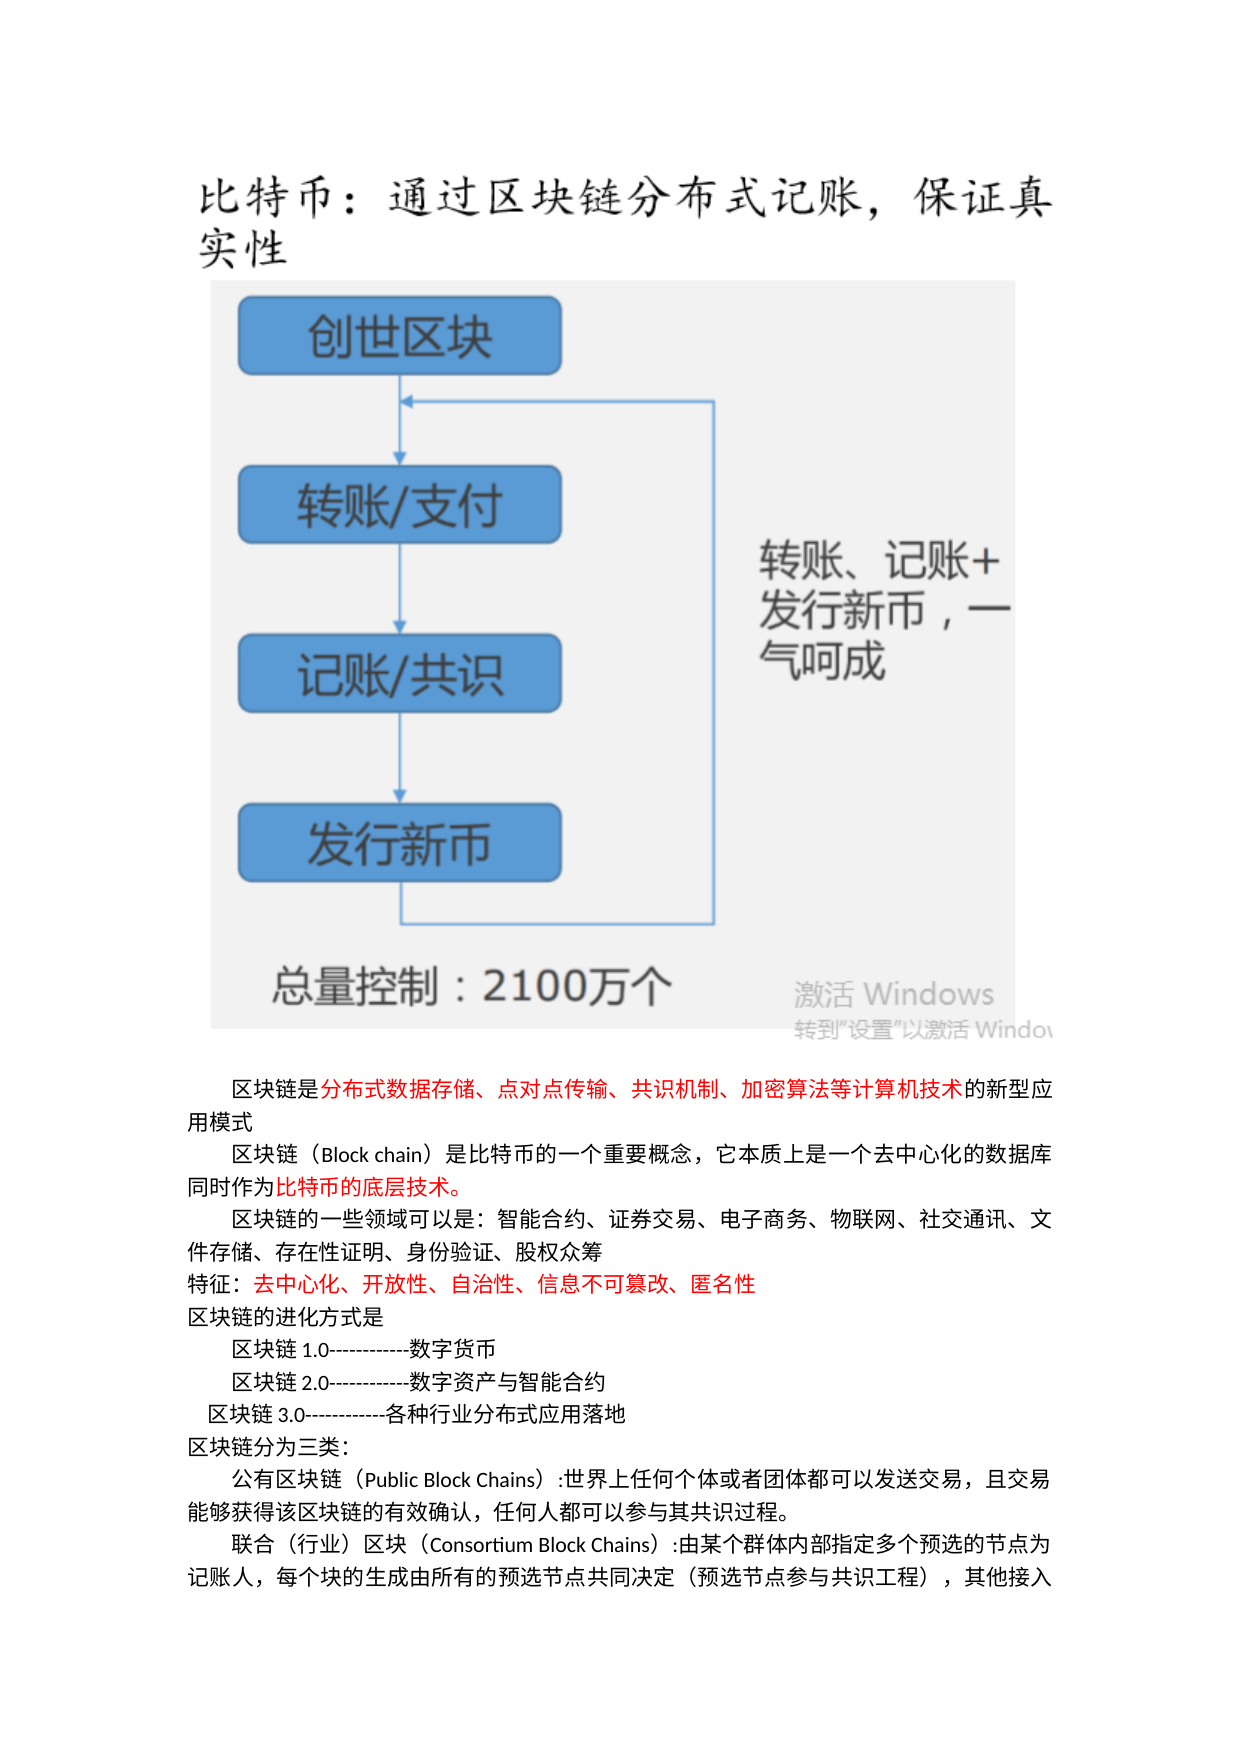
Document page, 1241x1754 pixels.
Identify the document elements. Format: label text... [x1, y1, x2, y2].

text 区块链3.0------------各种行业分布式应用落地 [187, 1397, 1053, 1429]
picture [187, 162, 1053, 1047]
text 公有区块链（Public Block Chains）:世界上任何个体或者团体都可以发送交易，且交易能够获得该区块链的有效确认，任何人都可以参与其共识过程。 [187, 1462, 1053, 1527]
text 区块链的一些领域可以是：智能合约、证券交易、电子商务、物联网、社交通讯、文件存储、存在性证明、身份验证、股权众筹 [187, 1202, 1053, 1267]
text 区块链2.0------------数字资产与智能合约 [187, 1364, 1053, 1397]
text 区块链是分布式数据存储、点对点传输、共识机制、加密算法等计算机技术的新型应用模式 [187, 1072, 1053, 1137]
text 区块链（Block chain）是比特币的一个重要概念，它本质上是一个去中心化的数据库，同时作为比特币的底层技术。 [187, 1137, 1053, 1202]
text 区块链分为三类： [187, 1429, 1053, 1462]
text 区块链1.0------------数字货币 [187, 1332, 1053, 1364]
text 特征：去中心化、开放性、自治性、信息不可篡改、匿名性 [187, 1267, 1053, 1299]
text 区块链的进化方式是 [187, 1299, 1053, 1332]
